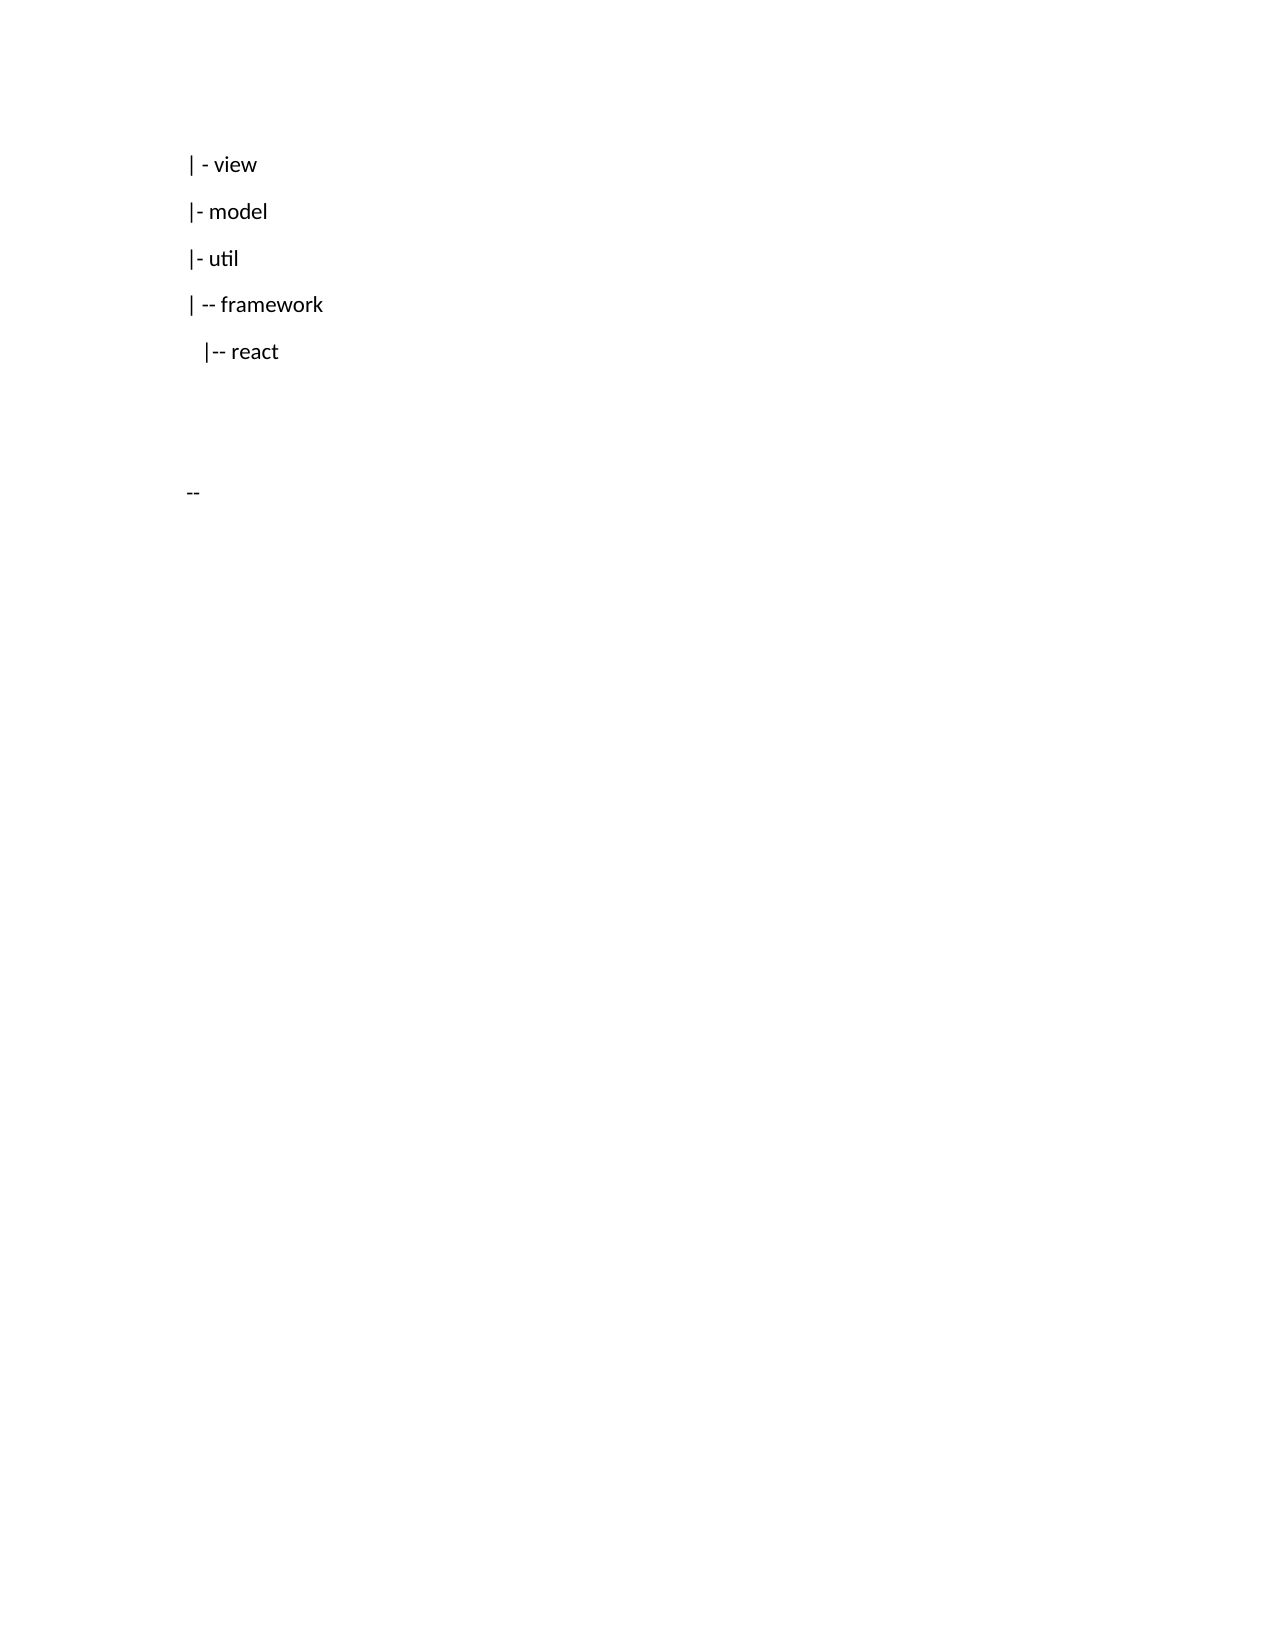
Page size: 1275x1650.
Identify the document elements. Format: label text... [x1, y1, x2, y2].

text | -- framework [150, 291, 1125, 319]
text -- [150, 478, 1125, 506]
text | - view [150, 150, 1125, 178]
text |- util [150, 244, 1125, 272]
text |-- react [150, 337, 1125, 366]
text |- model [150, 197, 1125, 225]
